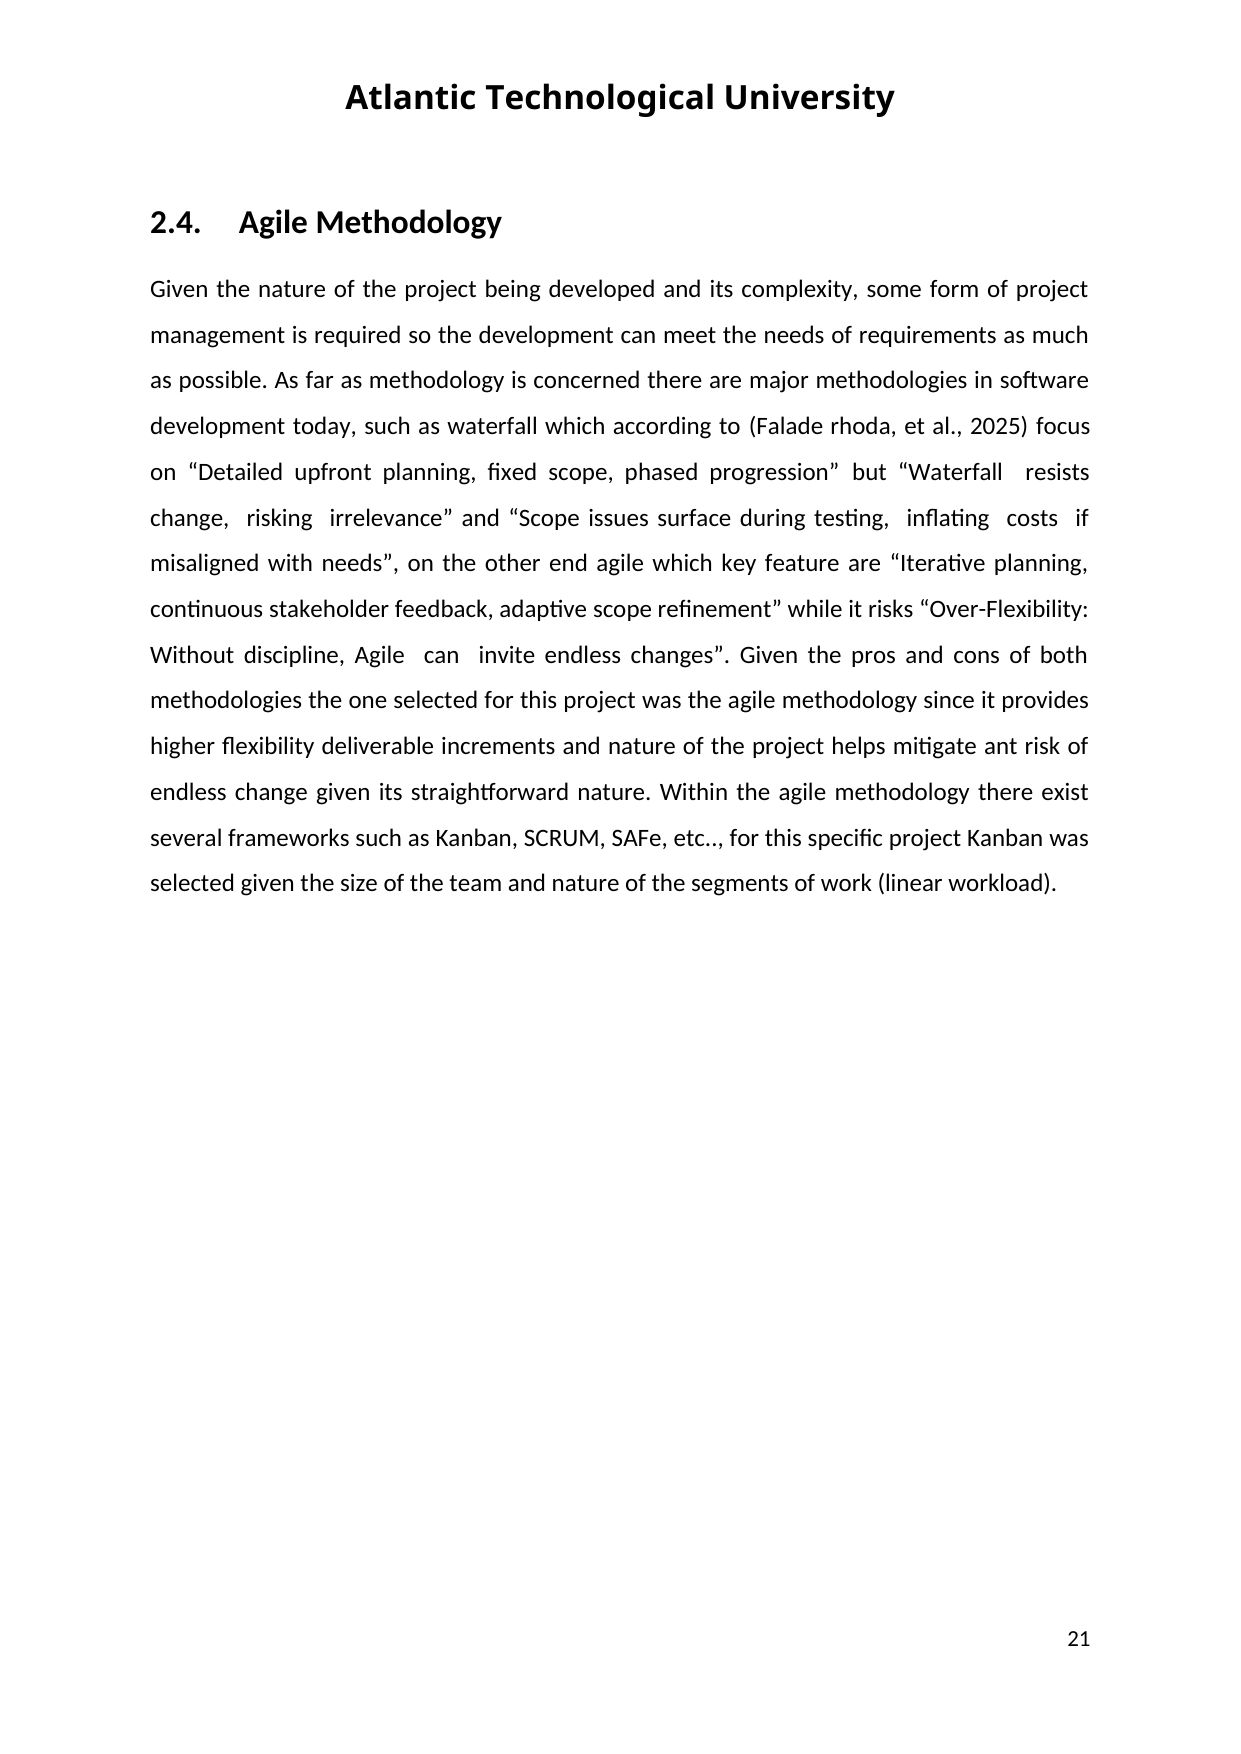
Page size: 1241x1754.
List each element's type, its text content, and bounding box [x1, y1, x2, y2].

text Given the nature of the project being developed and its complexity, some form of project management is required so the development can meet the needs of requirements as much as possible. As far as methodology is concerned there are major methodologies in software development today, such as waterfall which according to focus on “Detailed upfront planning, fixed scope, phased progression” but “Waterfall resists change, risking irrelevance” and “Scope issues surface during testing, inflating costs if misaligned with needs”, on the other end agile which key feature are “Iterative planning, continuous stakeholder feedback, adaptive scope refinement” while it risks “Over-Flexibility: Without discipline, Agile can invite endless changes”. Given the pros and cons of both methodologies the one selected for this project was the agile methodology since it provides higher flexibility deliverable increments and nature of the project helps mitigate ant risk of endless change given its straightforward nature. Within the agile methodology there exist several frameworks such as Kanban, SCRUM, SAFe, etc.., for this specific project Kanban was selected given the size of the team and nature of the segments of work (linear workload). [150, 273, 1090, 898]
subtitle Agile Methodology [150, 201, 1090, 242]
